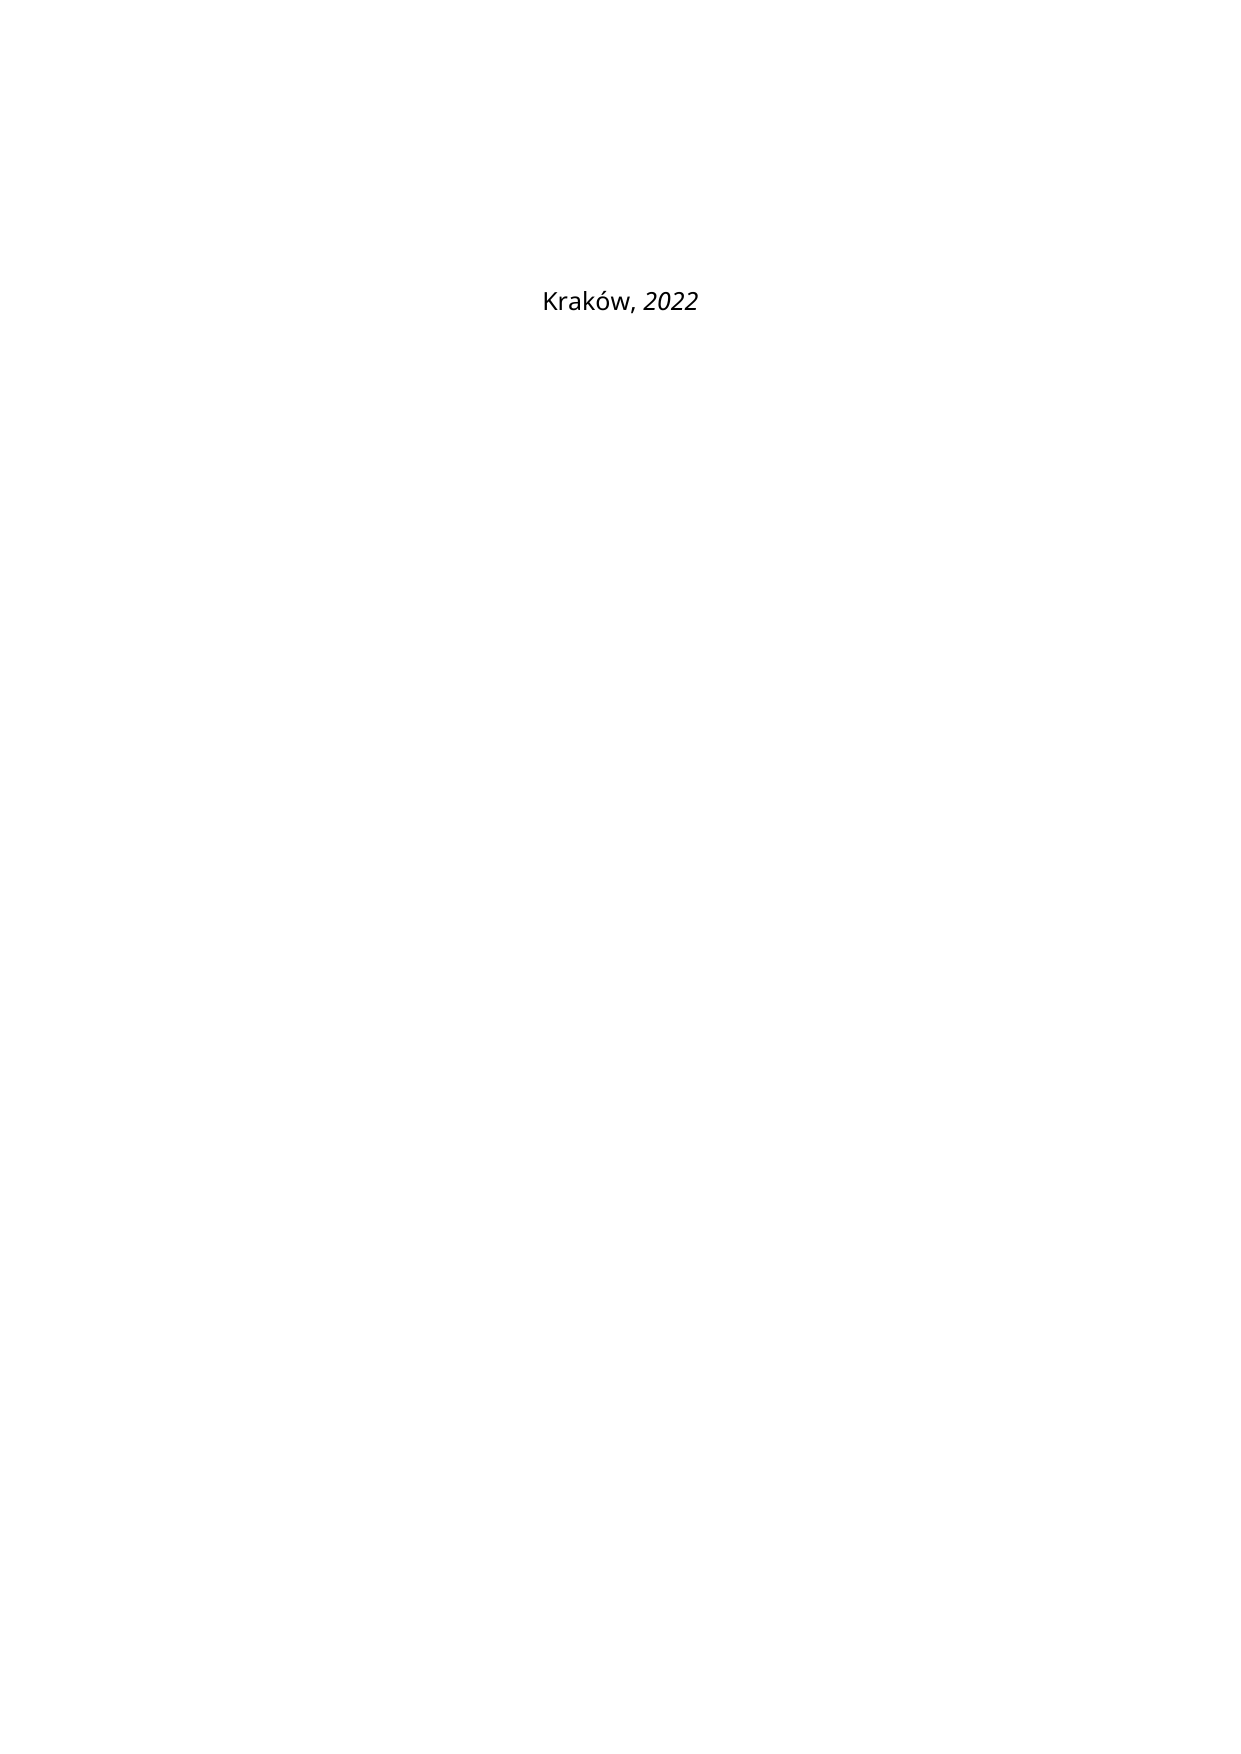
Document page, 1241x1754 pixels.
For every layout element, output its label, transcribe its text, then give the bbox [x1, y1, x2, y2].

text Kraków, 2022 [148, 284, 1093, 318]
